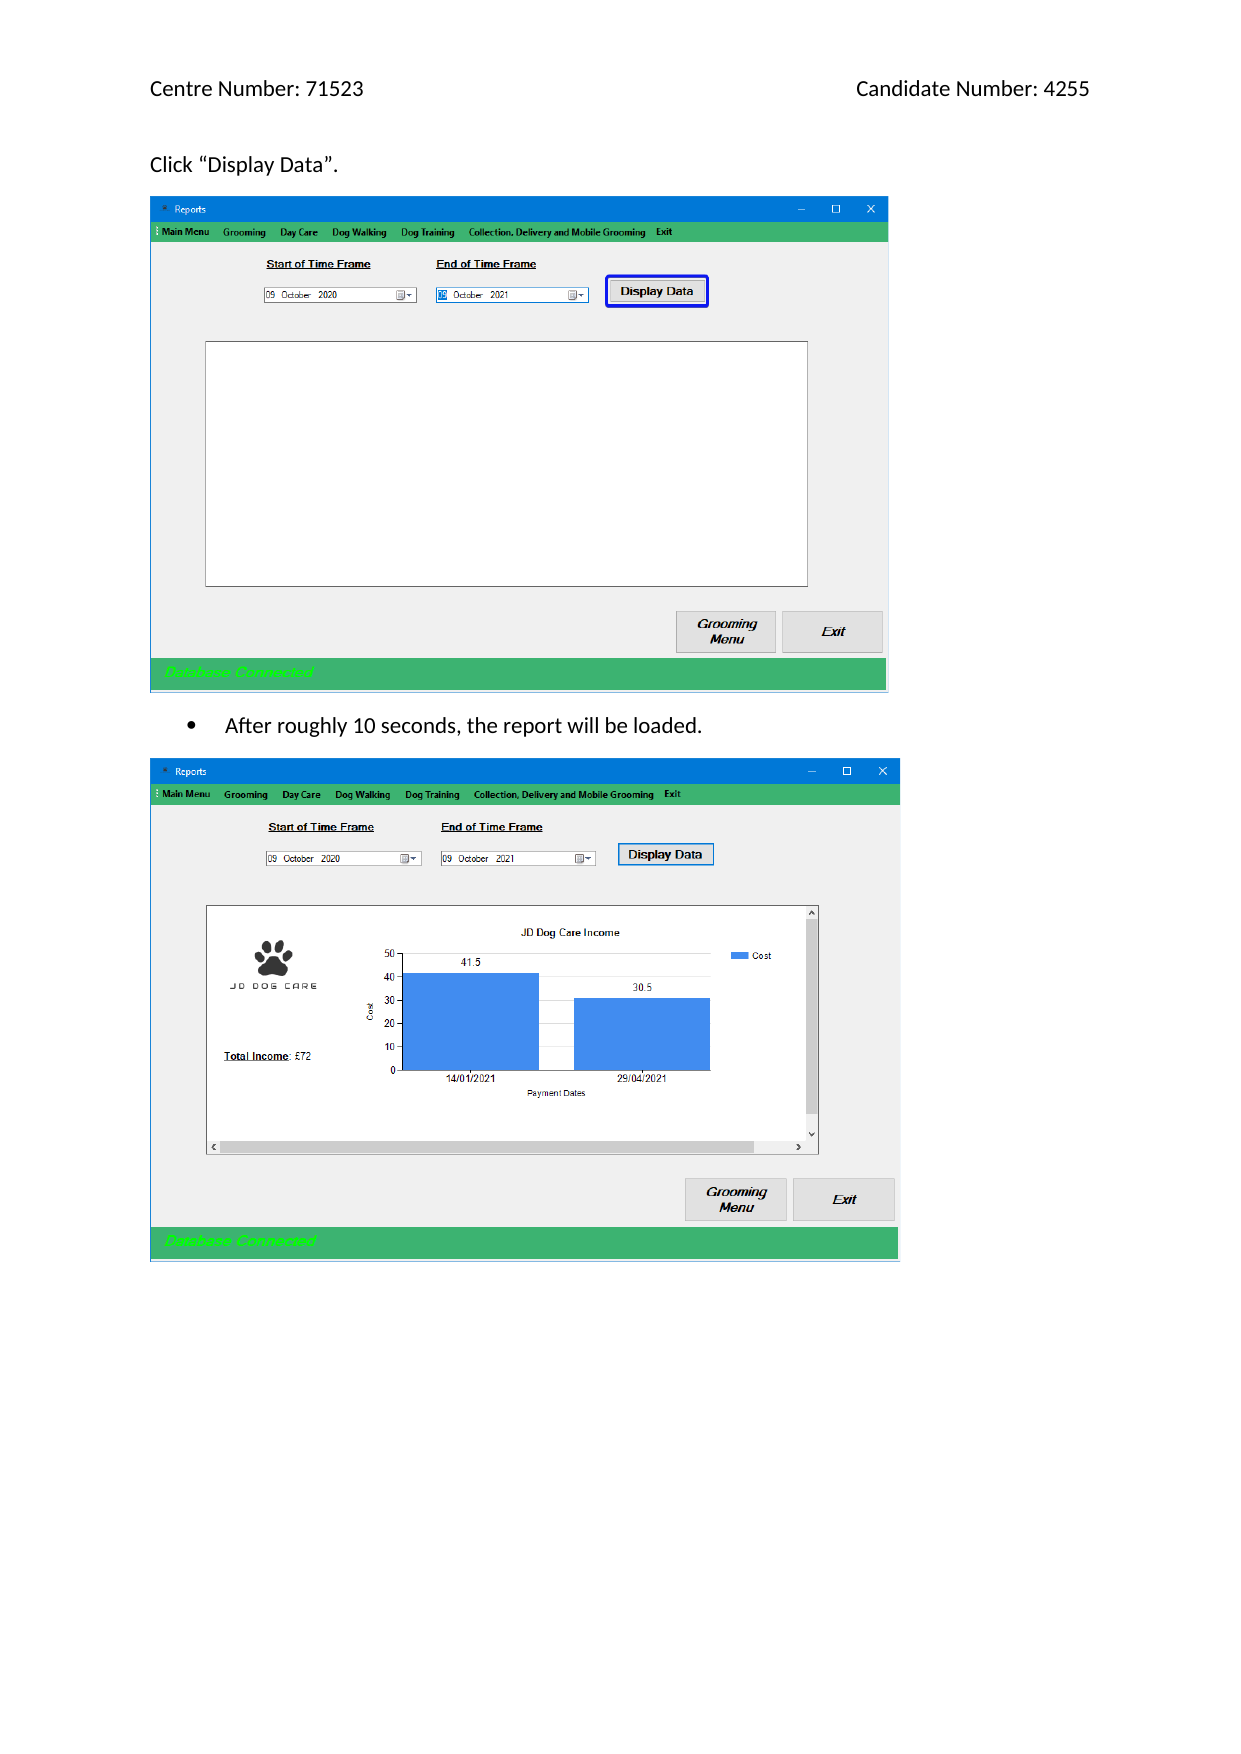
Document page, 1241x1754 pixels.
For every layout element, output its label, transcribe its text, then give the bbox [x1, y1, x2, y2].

picture [150, 758, 901, 1262]
picture [150, 196, 889, 693]
text Click “Display Data”. [150, 150, 1090, 178]
list After roughly 10 seconds, the report will be loaded. [187, 711, 1090, 739]
